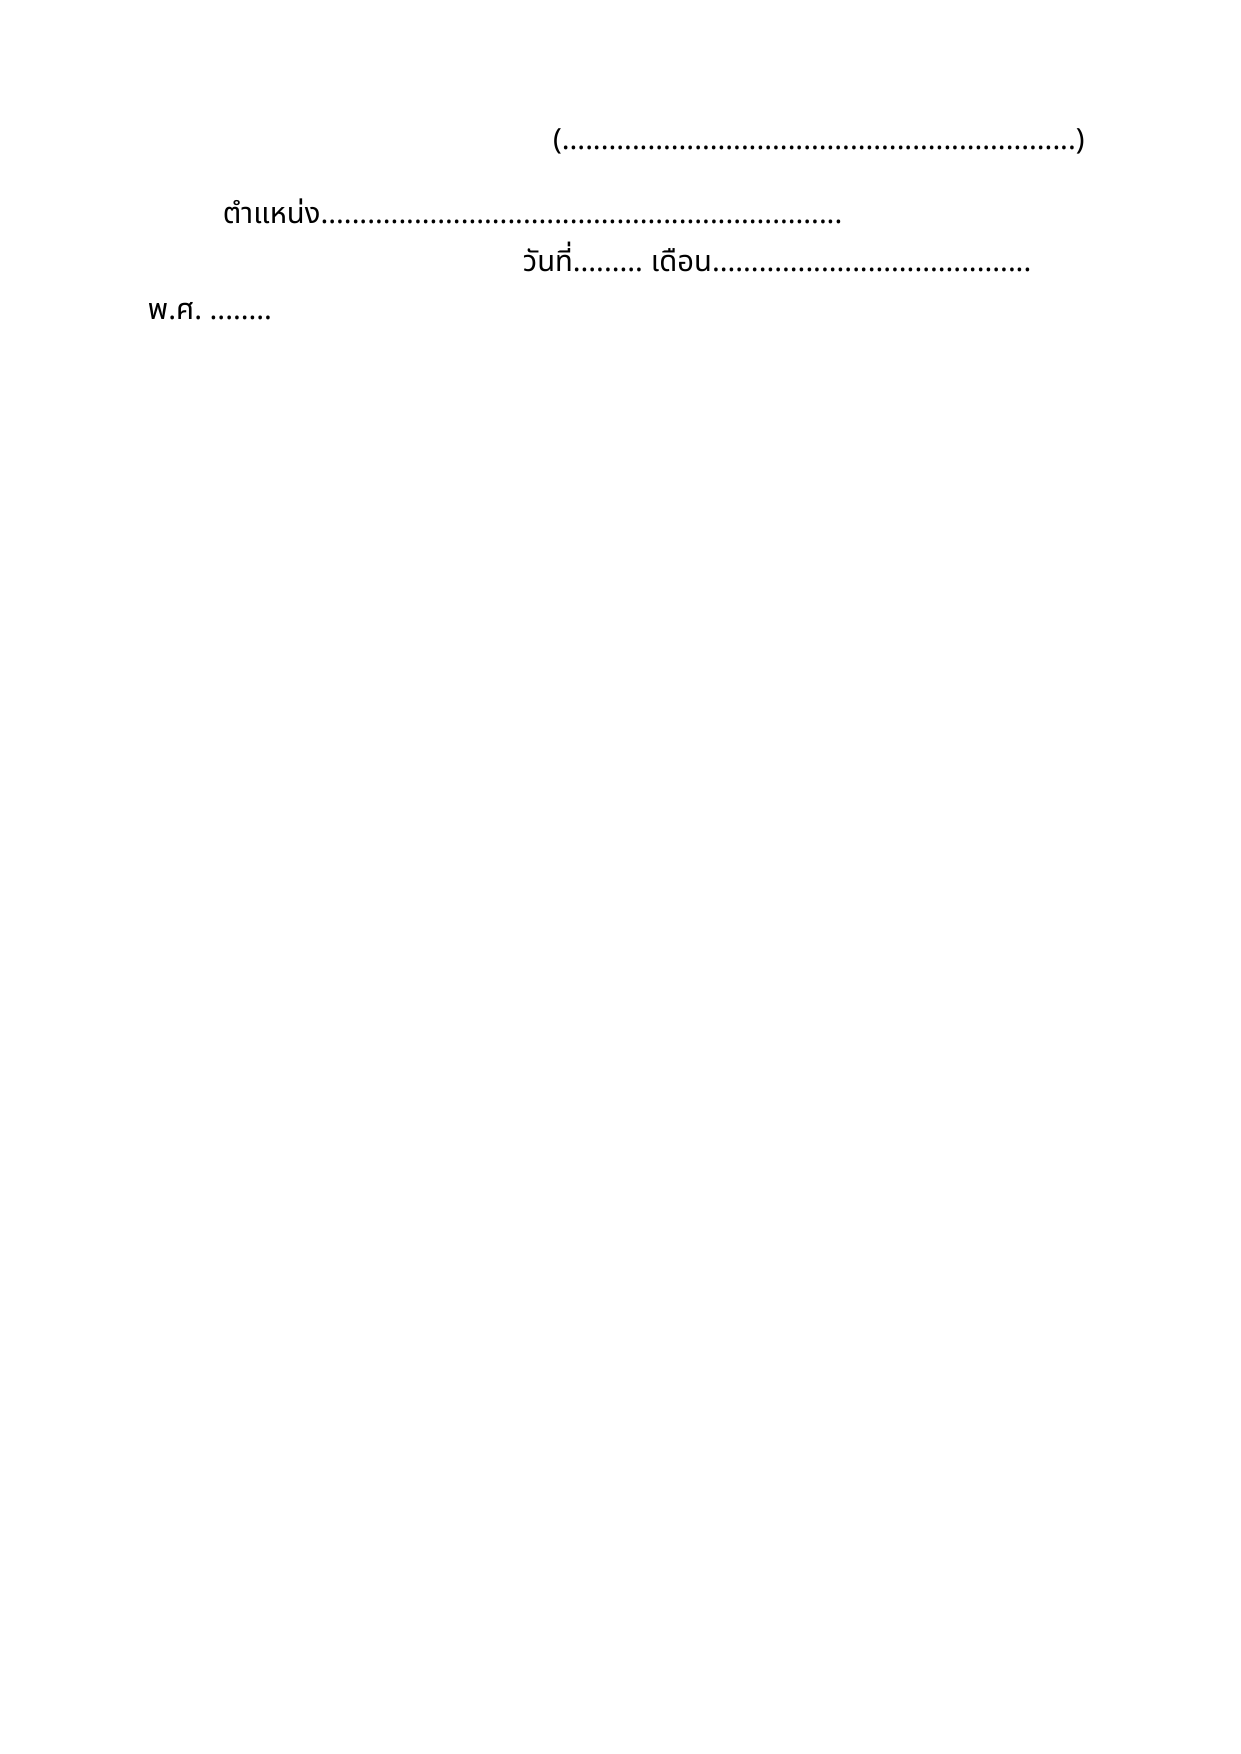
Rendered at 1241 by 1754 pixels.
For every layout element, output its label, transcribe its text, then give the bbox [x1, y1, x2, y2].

text (..................................................................) [148, 118, 1092, 158]
text ตำแหน่ง................................................................... [148, 161, 1092, 237]
text วันที่......... เดือน......................................... พ.ศ. ........ [148, 240, 1092, 332]
